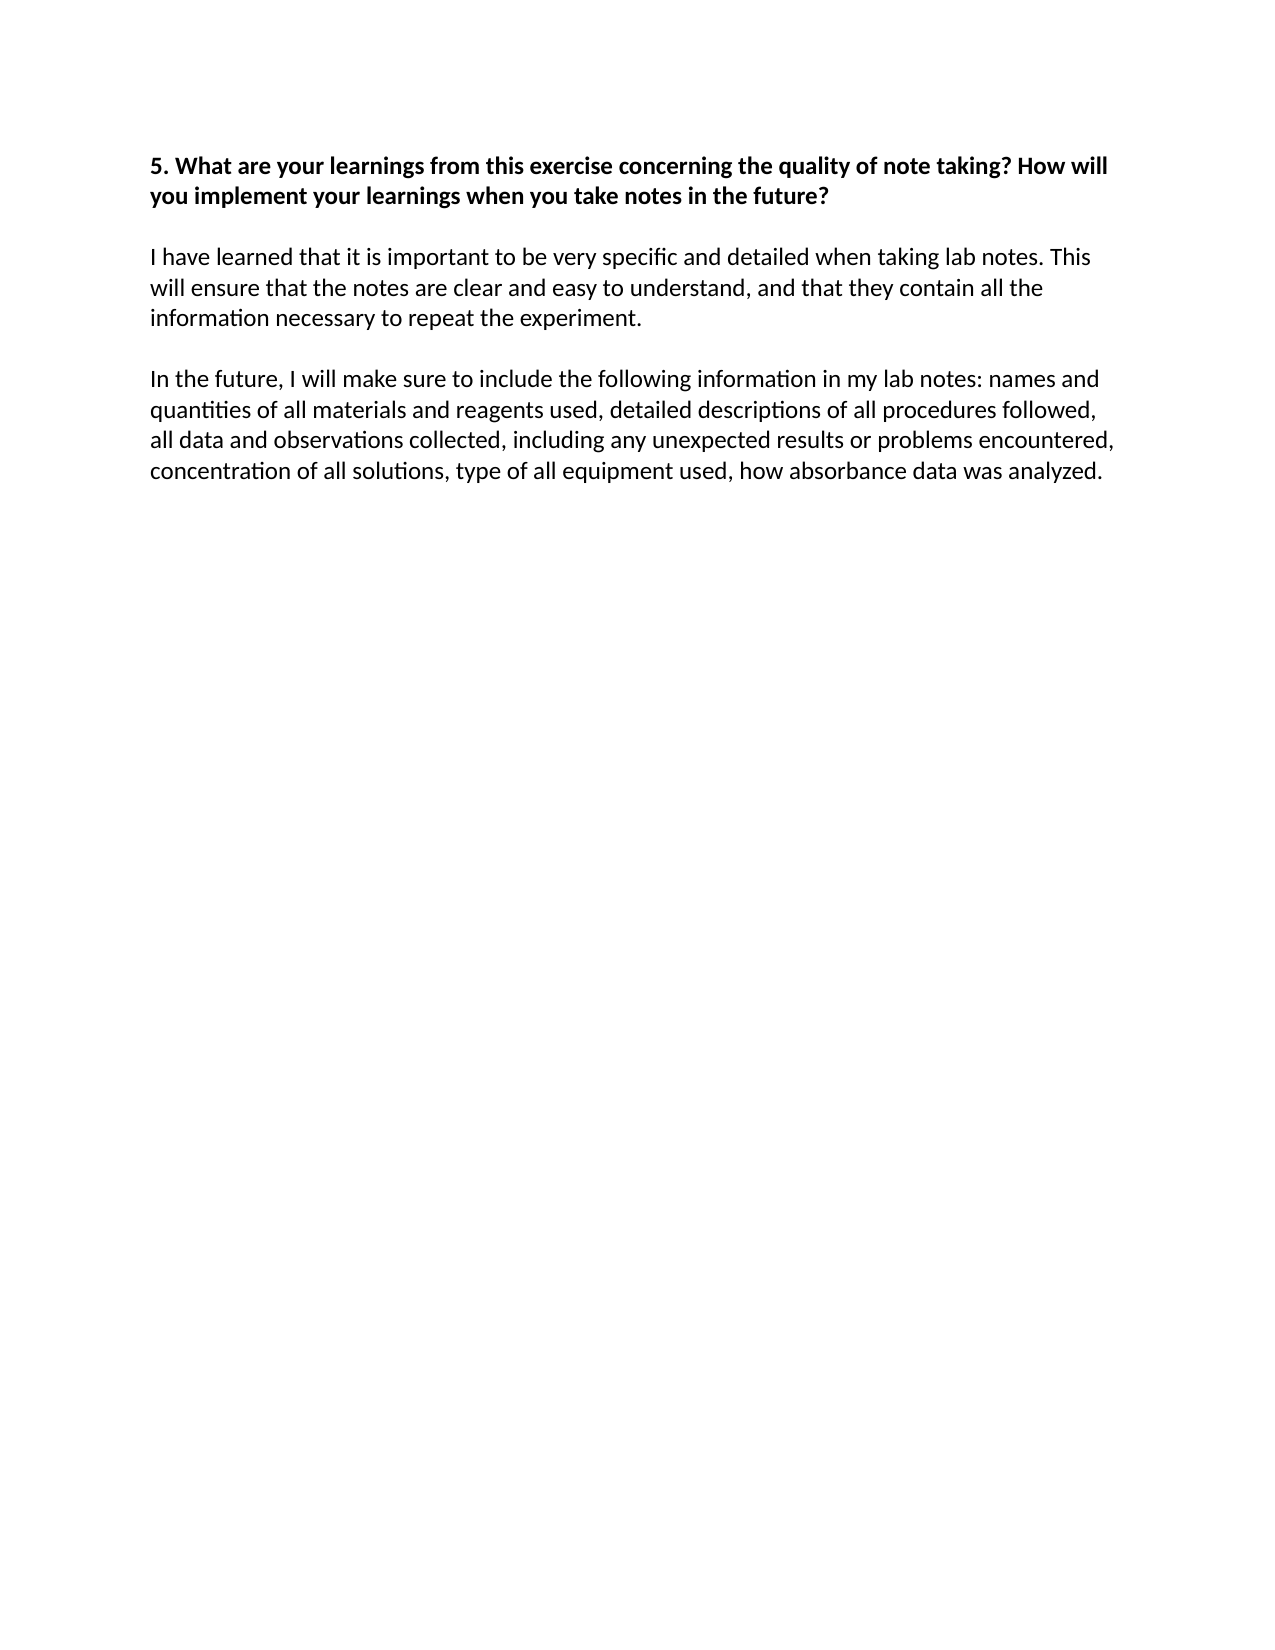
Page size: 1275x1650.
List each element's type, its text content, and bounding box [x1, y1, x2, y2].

text In the future, I will make sure to include the following information in my lab notes: names and quantities of all materials and reagents used, detailed descriptions of all procedures followed, all data and observations collected, including any unexpected results or problems encountered, concentration of all solutions, type of all equipment used, how absorbance data was analyzed. [150, 364, 1125, 486]
text 5. What are your learnings from this exercise concerning the quality of note taking? How will you implement your learnings when you take notes in the future? [150, 150, 1125, 211]
text I have learned that it is important to be very specific and detailed when taking lab notes. This will ensure that the notes are clear and easy to understand, and that they contain all the information necessary to repeat the experiment. [150, 242, 1125, 333]
